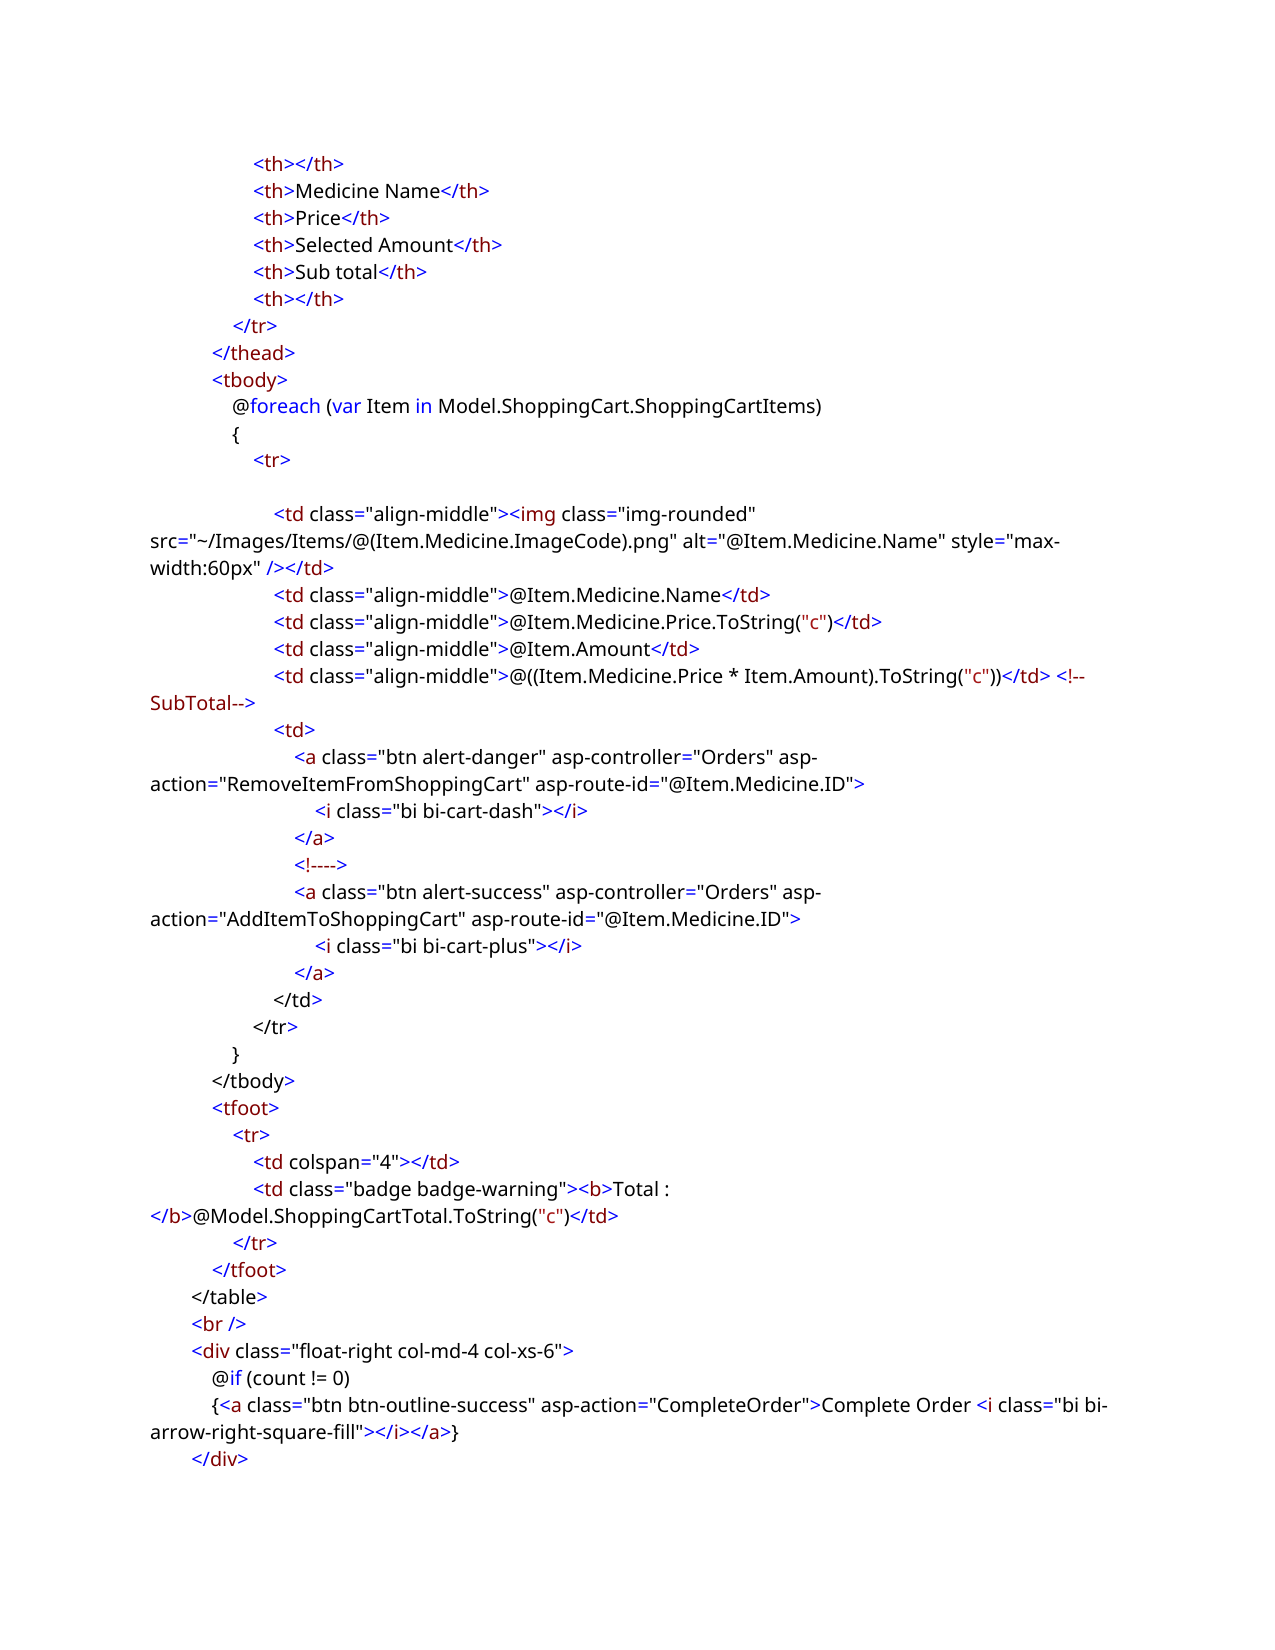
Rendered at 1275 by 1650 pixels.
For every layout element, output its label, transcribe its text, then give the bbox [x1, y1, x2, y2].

text <td class="align-middle"><img class="img-rounded" src="~/Images/Items/@(Item.Medicine.ImageCode).png" alt="@Item.Medicine.Name" style="max-width:60px" /></td> [150, 501, 1125, 582]
text <tbody> [150, 366, 1125, 393]
text <a class="btn alert-success" asp-controller="Orders" asp-action="AddItemToShoppingCart" asp-route-id="@Item.Medicine.ID"> [150, 878, 1125, 932]
text </tr> [150, 312, 1125, 339]
text </div> [150, 1445, 1125, 1472]
text </tfoot> [150, 1256, 1125, 1283]
text {<a class="btn btn-outline-success" asp-action="CompleteOrder">Complete Order <i class="bi bi-arrow-right-square-fill"></i></a>} [150, 1391, 1125, 1445]
text </a> [150, 959, 1125, 986]
text <tr> [150, 1121, 1125, 1148]
text @if (count != 0) [150, 1364, 1125, 1391]
text <td class="align-middle">@Item.Amount</td> [150, 636, 1125, 663]
text <td class="badge badge-warning"><b>Total : </b>@Model.ShoppingCartTotal.ToString("c")</td> [150, 1175, 1125, 1229]
text </tr> [150, 1229, 1125, 1256]
text <th>Selected Amount</th> [150, 231, 1125, 258]
text <tfoot> [150, 1094, 1125, 1121]
text <th>Price</th> [150, 204, 1125, 231]
text <td> [150, 717, 1125, 743]
text </thead> [150, 339, 1125, 366]
text <div class="float-right col-md-4 col-xs-6"> [150, 1337, 1125, 1364]
text @foreach (var Item in Model.ShoppingCart.ShoppingCartItems) [150, 393, 1125, 420]
text <td class="align-middle">@Item.Medicine.Name</td> [150, 582, 1125, 609]
text </table> [150, 1283, 1125, 1310]
text <a class="btn alert-danger" asp-controller="Orders" asp-action="RemoveItemFromShoppingCart" asp-route-id="@Item.Medicine.ID"> [150, 743, 1125, 797]
text </td> [150, 986, 1125, 1013]
text <th>Medicine Name</th> [150, 177, 1125, 204]
text <td class="align-middle">@Item.Medicine.Price.ToString("c")</td> [150, 609, 1125, 636]
text <tr> [150, 447, 1125, 474]
text <th></th> [150, 150, 1125, 177]
text </tbody> [150, 1067, 1125, 1094]
text } [150, 1040, 1125, 1067]
text </a> [150, 824, 1125, 851]
text <i class="bi bi-cart-dash"></i> [150, 797, 1125, 824]
text <td colspan="4"></td> [150, 1148, 1125, 1175]
text <th>Sub total</th> [150, 258, 1125, 285]
text <td class="align-middle">@((Item.Medicine.Price * Item.Amount).ToString("c"))</td> <!--SubTotal--> [150, 663, 1125, 717]
text <!----> [150, 851, 1125, 878]
text </tr> [150, 1013, 1125, 1040]
text <i class="bi bi-cart-plus"></i> [150, 932, 1125, 959]
text <th></th> [150, 285, 1125, 312]
text { [150, 420, 1125, 447]
text <br /> [150, 1310, 1125, 1337]
